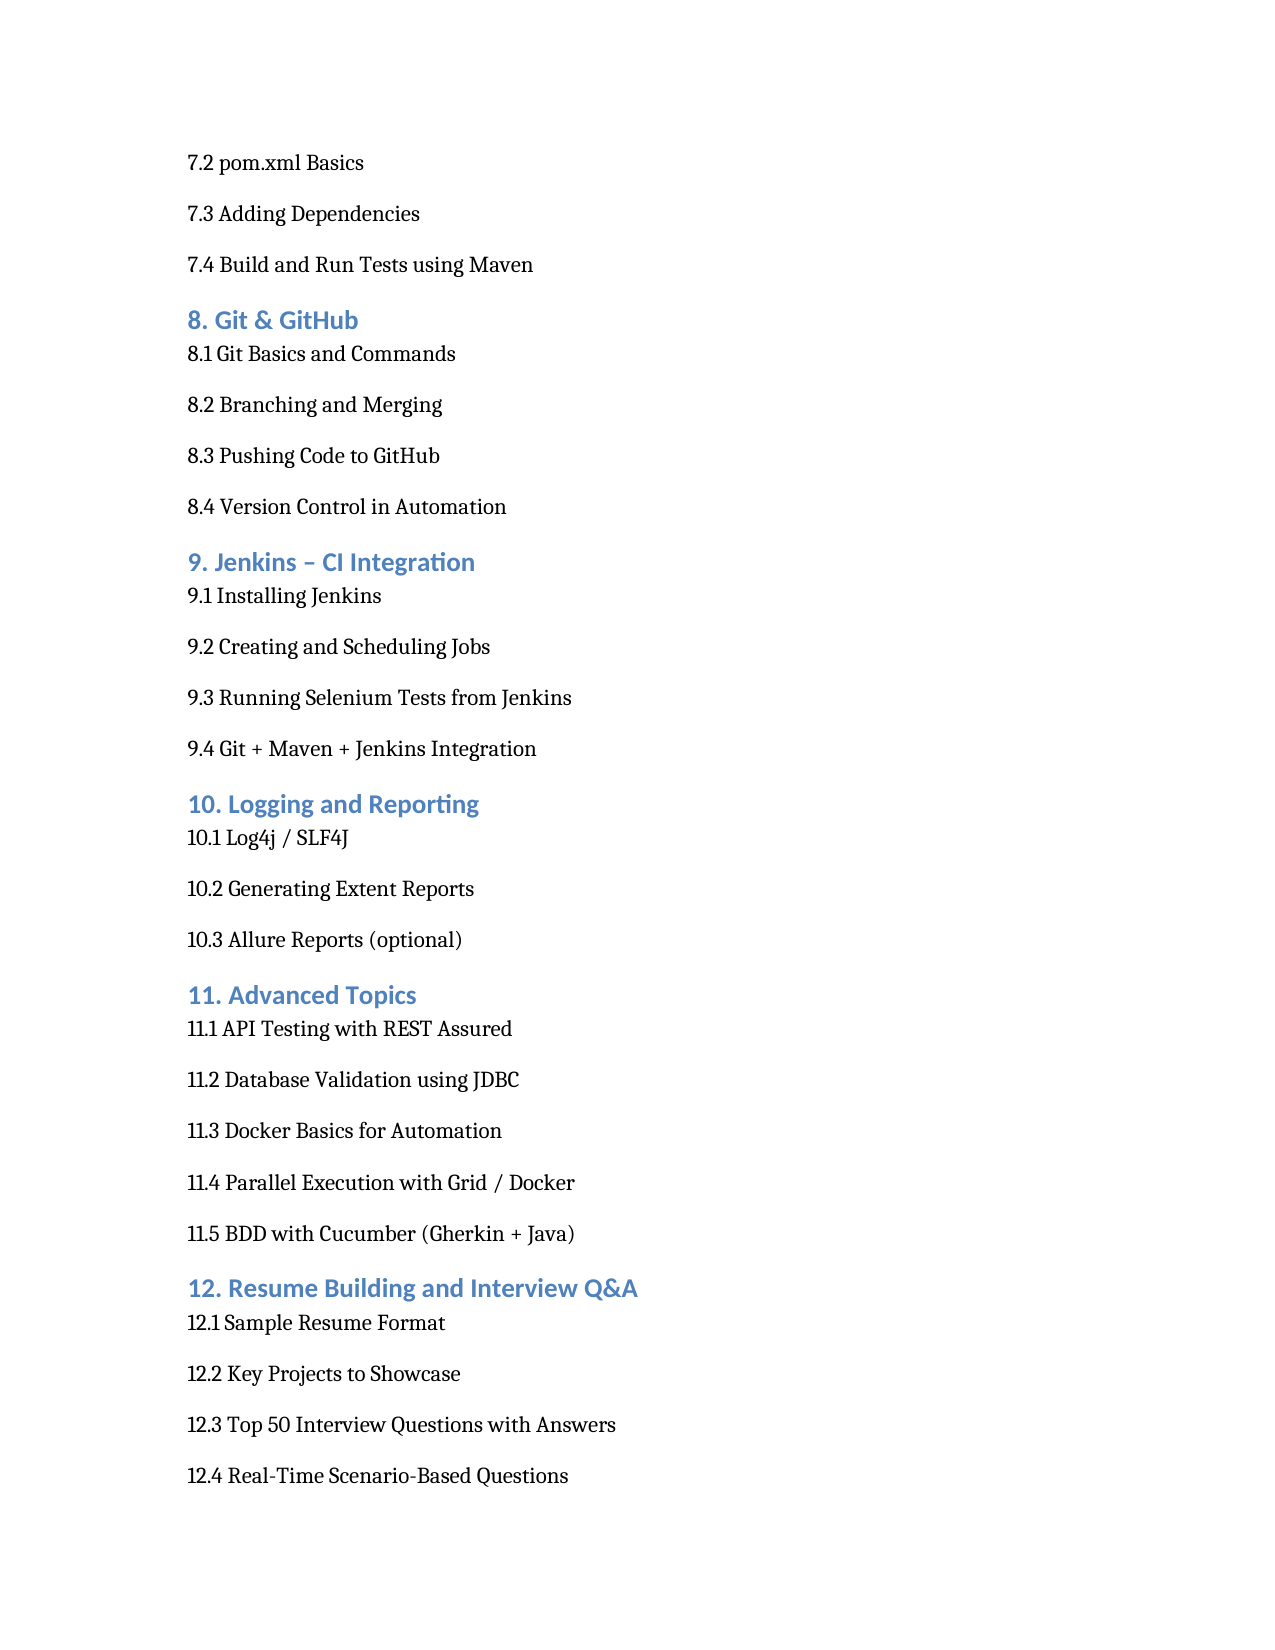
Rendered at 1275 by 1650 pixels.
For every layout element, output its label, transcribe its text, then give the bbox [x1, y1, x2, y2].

text 12.3 Top 50 Interview Questions with Answers [187, 1411, 1087, 1438]
text 8.3 Pushing Code to GitHub [187, 443, 1087, 469]
subtitle 11. Advanced Topics [187, 978, 1087, 1011]
subtitle 9. Jenkins – CI Integration [187, 545, 1087, 578]
subtitle 8. Git & GitHub [187, 303, 1087, 336]
text 11.4 Parallel Execution with Grid / Docker [187, 1169, 1087, 1196]
text 7.4 Build and Run Tests using Maven [187, 252, 1087, 278]
text 7.2 pom.xml Basics [187, 150, 1087, 176]
text 8.1 Git Basics and Commands [187, 341, 1087, 367]
text 12.2 Key Projects to Showcase [187, 1360, 1087, 1387]
subtitle 10. Logging and Reporting [187, 787, 1087, 820]
text 9.4 Git + Maven + Jenkins Integration [187, 736, 1087, 763]
subtitle 12. Resume Building and Interview Q&A [187, 1271, 1087, 1304]
text 11.5 BDD with Cucumber (Gherkin + Java) [187, 1220, 1087, 1247]
text 10.1 Log4j / SLF4J [187, 825, 1087, 852]
text 11.1 API Testing with REST Assured [187, 1016, 1087, 1043]
text 12.4 Real-Time Scenario-Based Questions [187, 1462, 1087, 1489]
text 11.3 Docker Basics for Automation [187, 1118, 1087, 1145]
text 11.2 Database Validation using JDBC [187, 1067, 1087, 1094]
text 8.4 Version Control in Automation [187, 494, 1087, 521]
text 9.2 Creating and Scheduling Jobs [187, 634, 1087, 661]
text 7.3 Adding Dependencies [187, 201, 1087, 227]
text 10.2 Generating Extent Reports [187, 876, 1087, 903]
text 10.3 Allure Reports (optional) [187, 927, 1087, 954]
text 9.3 Running Selenium Tests from Jenkins [187, 685, 1087, 712]
text 8.2 Branching and Merging [187, 392, 1087, 418]
text 12.1 Sample Resume Format [187, 1309, 1087, 1336]
text 9.1 Installing Jenkins [187, 583, 1087, 609]
